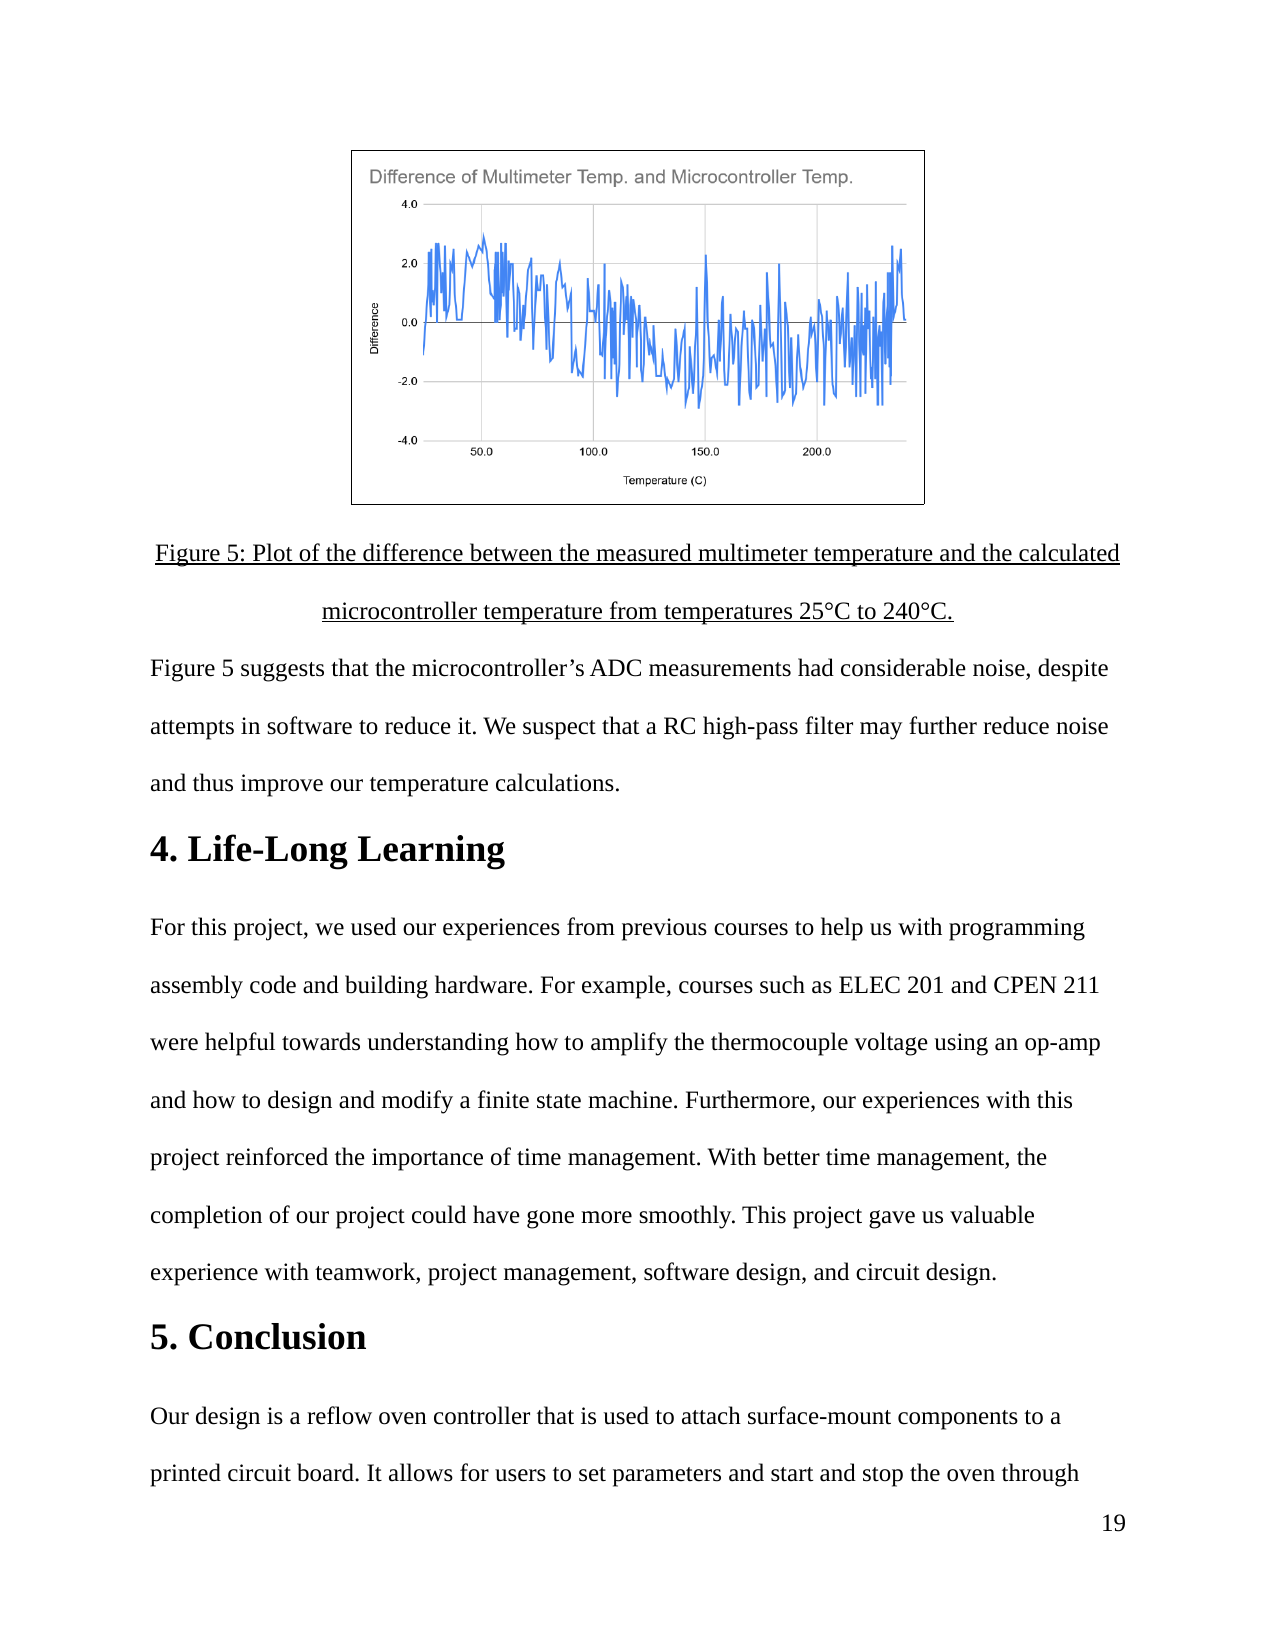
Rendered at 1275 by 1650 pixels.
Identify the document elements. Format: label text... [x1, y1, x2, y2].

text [150, 1401, 1125, 1487]
text 4. Life-Long Learning [150, 826, 1125, 869]
picture [352, 151, 924, 504]
text 5. Conclusion [150, 1315, 1125, 1358]
text For this project, we used our experiences from previous courses to help us with programming assembly code and building hardware. For example, courses such as ELEC 201 and CPEN 211 were helpful towards understanding how to amplify the thermocouple voltage using an op-amp and how to design and modify a finite state machine. Furthermore, our experiences with this project reinforced the importance of time management. With better time management, the completion of our project could have gone more smoothly. This project gave us valuable experience with teamwork, project management, software design, and circuit design. [150, 912, 1125, 1286]
text Figure 5 suggests that the microcontroller’s ADC measurements had considerable noise, despite attempts in software to reduce it. We suspect that a RC high-pass filter may further reduce noise and thus improve our temperature calculations. [150, 653, 1125, 797]
text Figure 5: Plot of the difference between the measured multimeter temperature and the calculated microcontroller temperature from temperatures 25°C to 240°C. [150, 538, 1125, 625]
